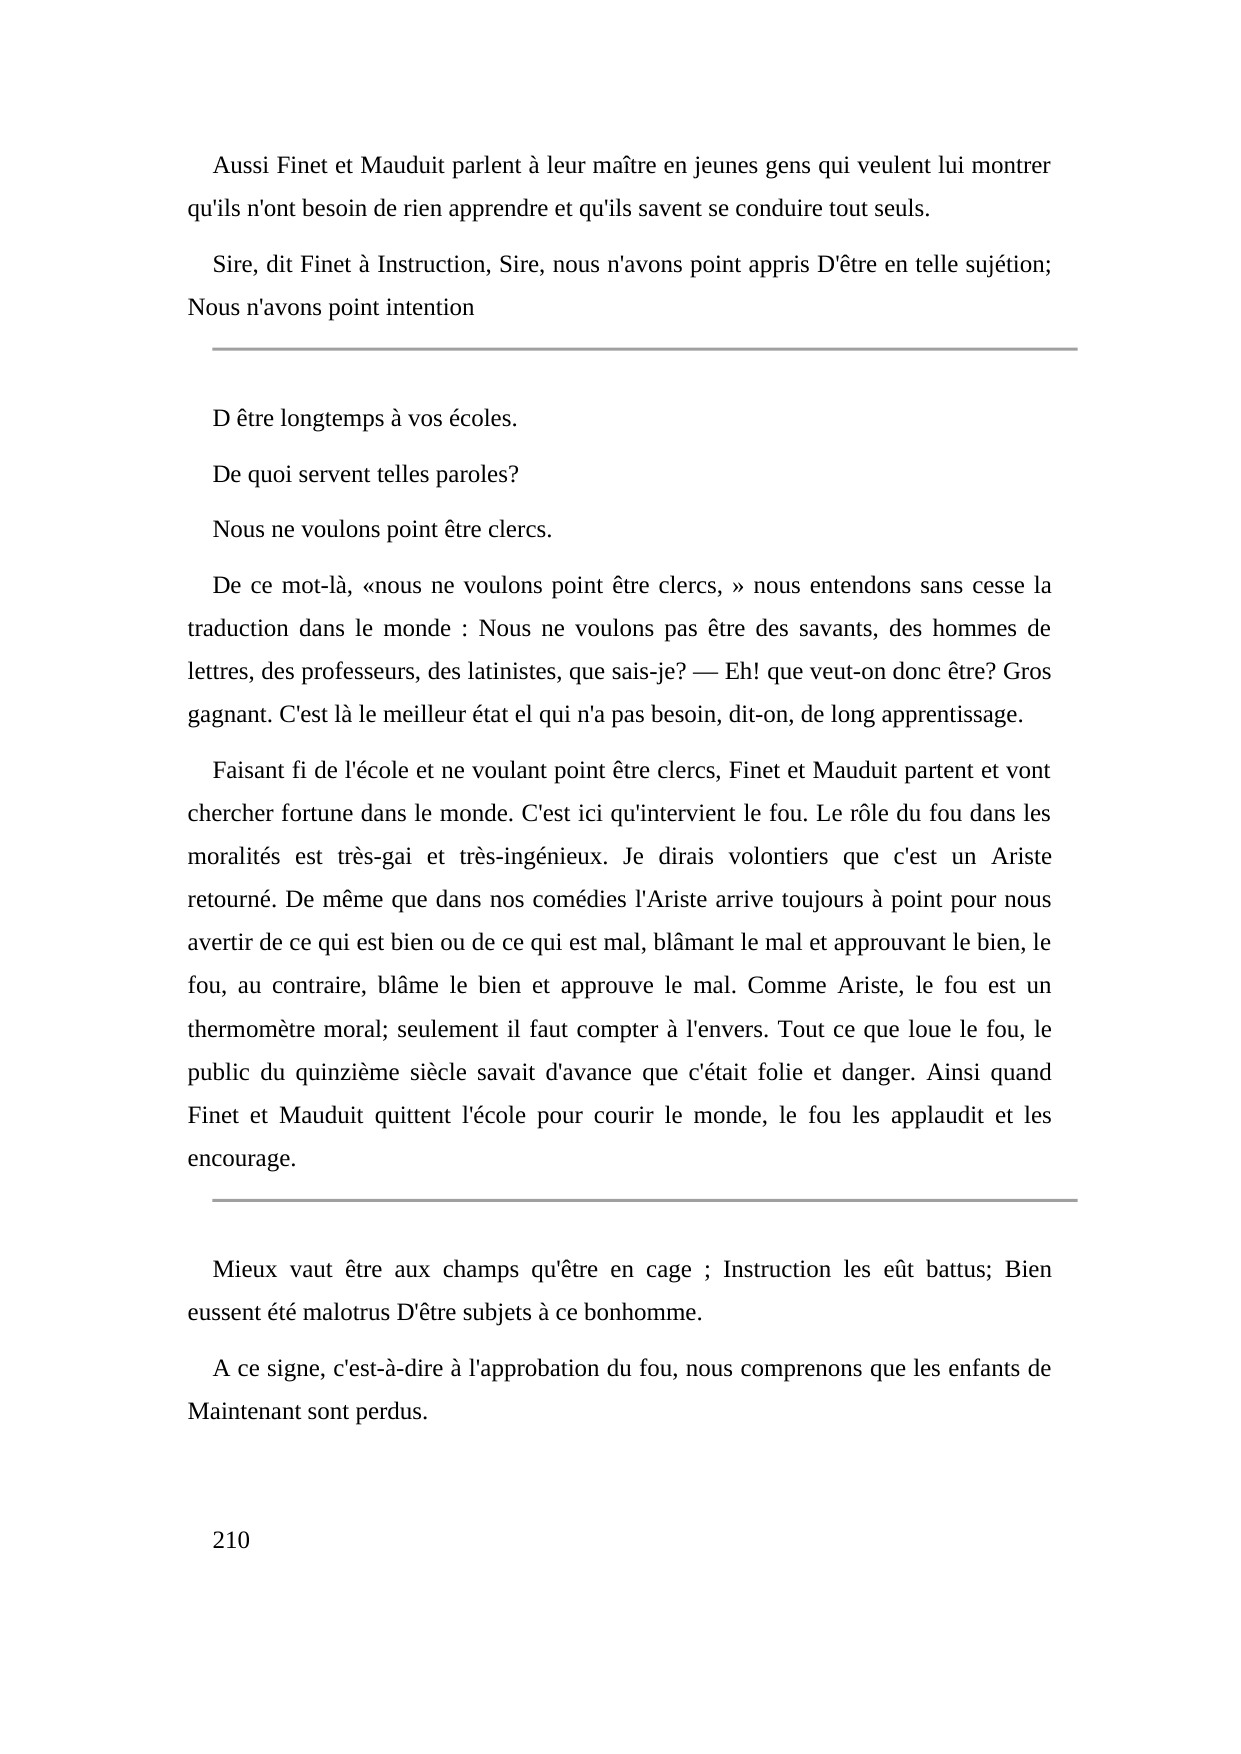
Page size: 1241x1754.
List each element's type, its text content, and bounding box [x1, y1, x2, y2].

text Sire, dit Finet à Instruction, Sire, nous n'avons point appris D'être en telle sujétion; Nous n'avons point intention [187, 249, 1053, 321]
text D être longtemps à vos écoles. [187, 403, 1053, 432]
text De quoi servent telles paroles? [187, 459, 1053, 487]
text Nous ne voulons point être clercs. [187, 514, 1053, 543]
text Aussi Finet et Mauduit parlent à leur maître en jeunes gens qui veulent lui montrer qu'ils n'ont besoin de rien apprendre et qu'ils savent se conduire tout seuls. [187, 150, 1053, 222]
text Mieux vaut être aux champs qu'être en cage ; Instruction les eût battus; Bien eussent été malotrus D'être subjets à ce bonhomme. [187, 1254, 1053, 1326]
text Faisant fi de l'école et ne voulant point être clercs, Finet et Mauduit partent et vont chercher fortune dans le monde. C'est ici qu'intervient le fou. Le rôle du fou dans les moralités est très-gai et très-ingénieux. Je dirais volontiers que c'est un Ariste retourné. De même que dans nos comédies l'Ariste arrive toujours à point pour nous avertir de ce qui est bien ou de ce qui est mal, blâmant le mal et approuvant le bien, le fou, au contraire, blâme le bien et approuve le mal. Comme Ariste, le fou est un thermomètre moral; seulement il faut compter à l'envers. Tout ce que loue le fou, le public du quinzième siècle savait d'avance que c'était folie et danger. Ainsi quand Finet et Mauduit quittent l'école pour courir le monde, le fou les applaudit et les encourage. [187, 755, 1053, 1172]
text De ce mot-là, «nous ne voulons point être clercs, » nous entendons sans cesse la traduction dans le monde : Nous ne voulons pas être des savants, des hommes de lettres, des professeurs, des latinistes, que sais-je? — Eh! que veut-on donc être? Gros gagnant. C'est là le meilleur état el qui n'a pas besoin, dit-on, de long apprentissage. [187, 570, 1053, 728]
text A ce signe, c'est-à-dire à l'approbation du fou, nous comprenons que les enfants de Maintenant sont perdus. [187, 1353, 1053, 1425]
